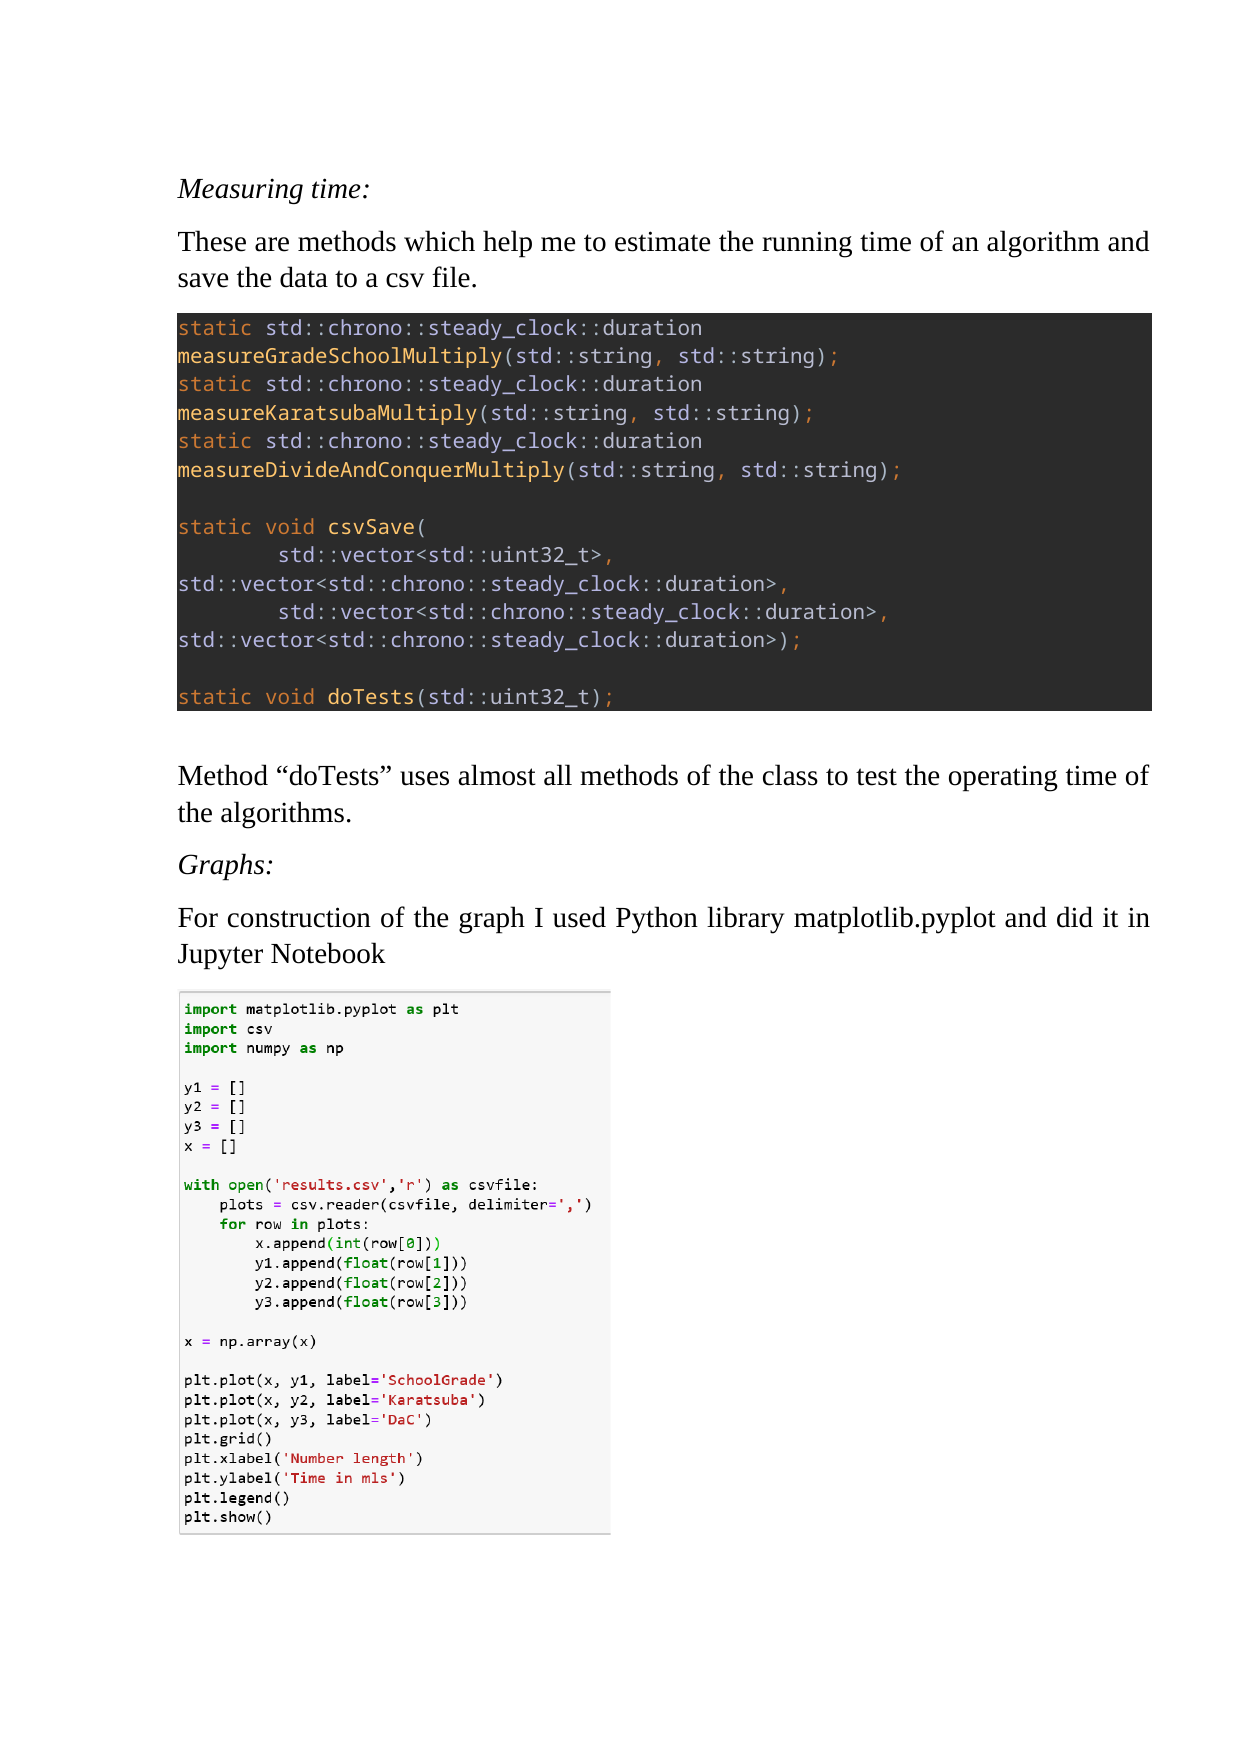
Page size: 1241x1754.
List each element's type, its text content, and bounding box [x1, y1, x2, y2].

text static std::chrono::steady_clock::duration measureGradeSchoolMultiply(std::string, std::string); static std::chrono::steady_clock::duration measureKaratsubaMultiply(std::string, std::string); static std::chrono::steady_clock::duration measureDivideAndConquerMultiply(std::string, std::string); static void csvSave( std::vector<std::uint32_t>, std::vector<std::chrono::steady_clock::duration>, std::vector<std::chrono::steady_clock::duration>, std::vector<std::chrono::steady_clock::duration>); static void doTests(std::uint32_t); [177, 313, 1152, 711]
text These are methods which help me to estimate the running time of an algorithm and save the data to a csv file. [177, 224, 1152, 293]
picture [177, 989, 611, 1535]
text For construction of the graph I used Python library matplotlib.pyplot and did it in Jupyter Notebook [177, 900, 1152, 970]
text Method “doTests” uses almost all methods of the class to test the operating time of the algorithms. [177, 758, 1152, 828]
text Graphs: [177, 847, 1152, 881]
text Measuring time: [177, 171, 1152, 204]
